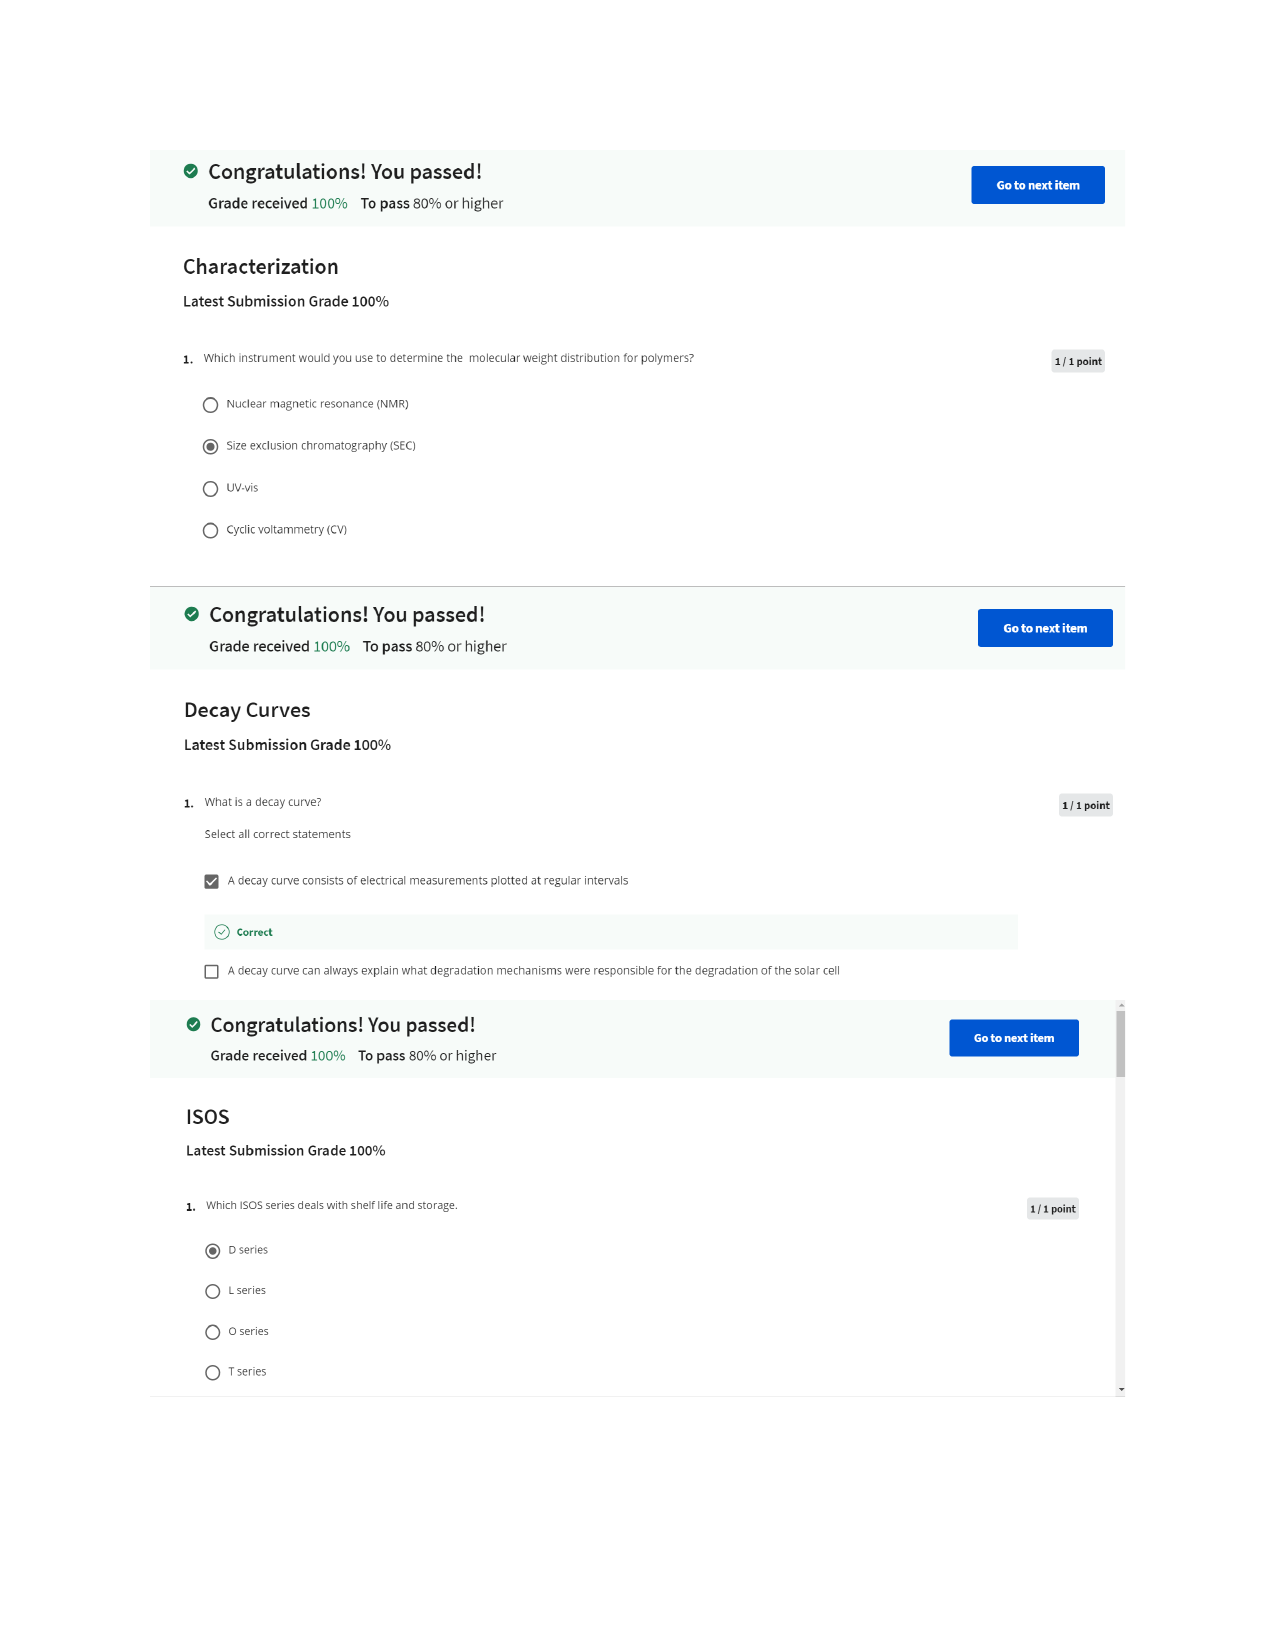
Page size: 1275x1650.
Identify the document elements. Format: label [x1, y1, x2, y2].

picture [150, 1000, 1125, 1397]
picture [150, 150, 1125, 552]
picture [150, 586, 1125, 997]
